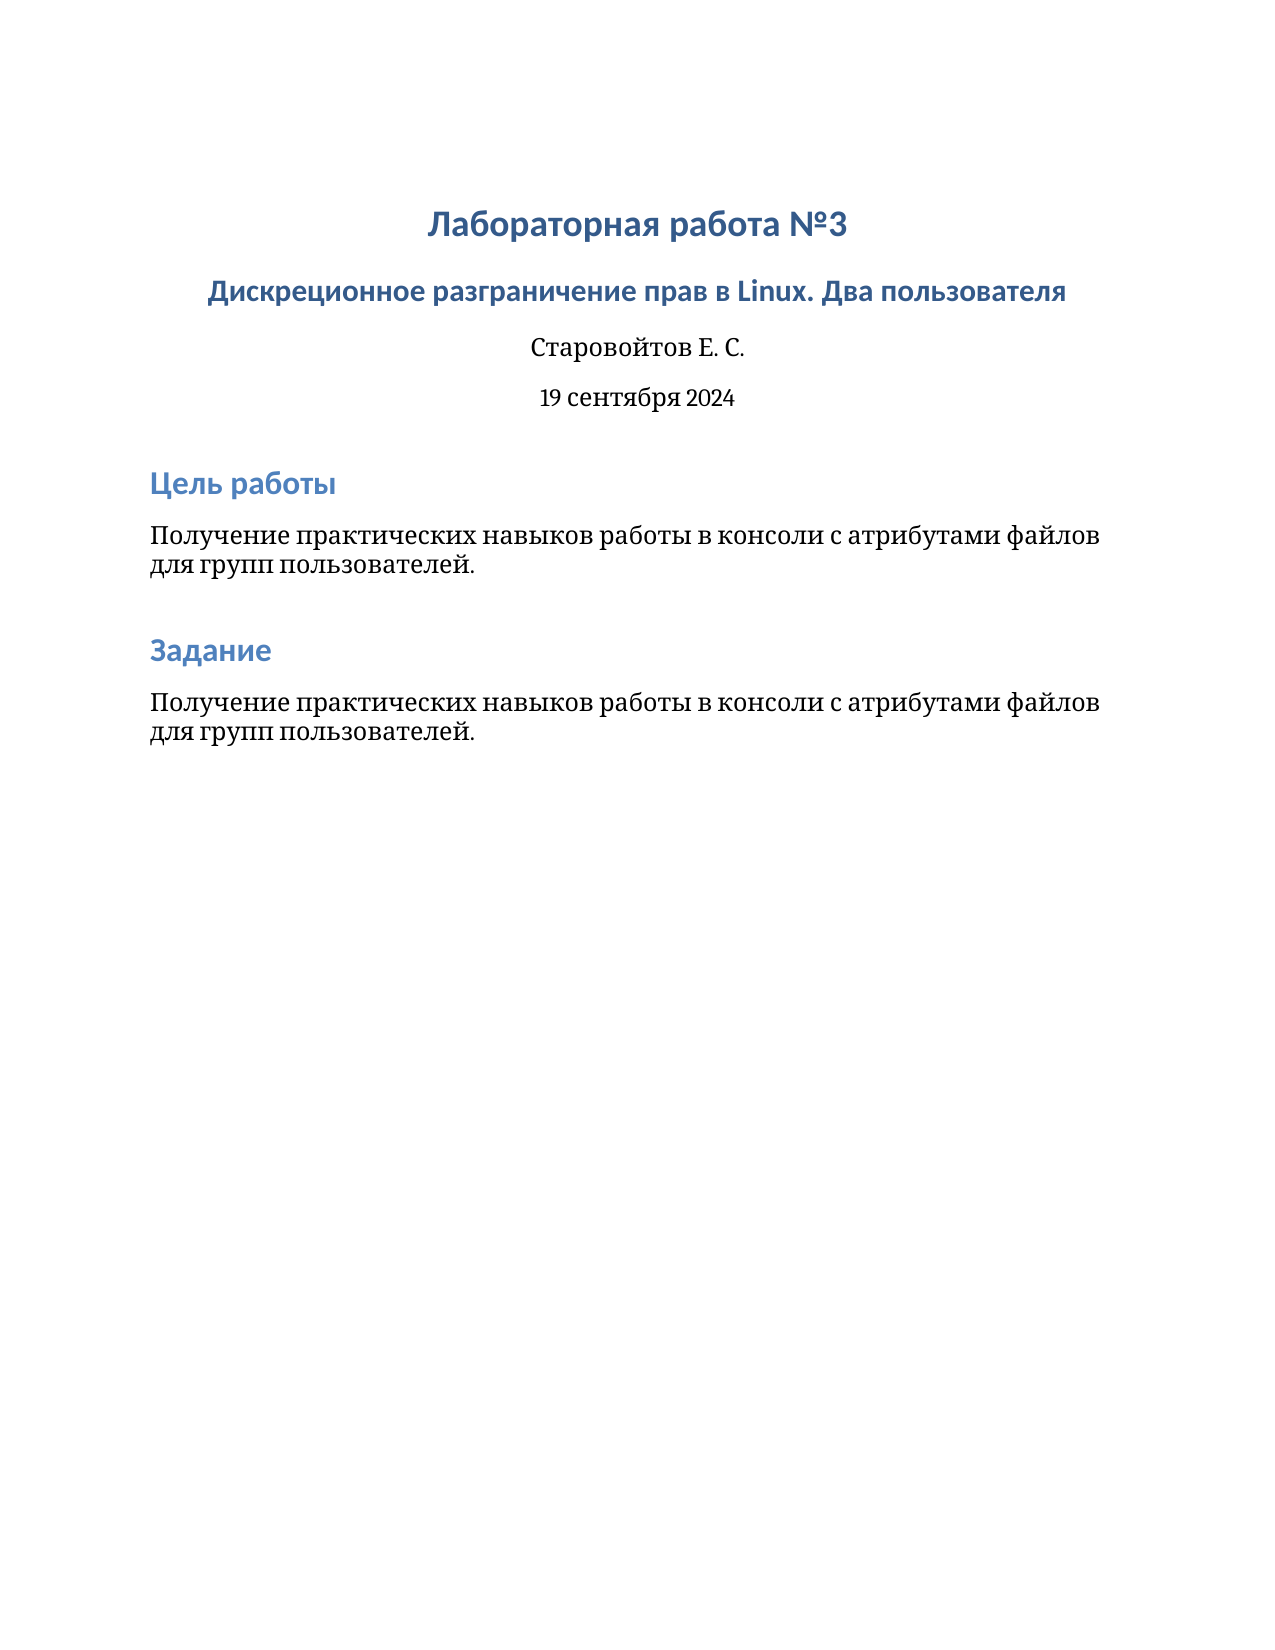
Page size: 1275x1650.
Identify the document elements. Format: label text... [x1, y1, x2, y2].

text Получение практических навыков работы в консоли с атрибутами файлов для групп пользователей. [150, 522, 1125, 579]
subtitle Дискреционное разграничение прав в Linux. Два пользователя [150, 271, 1125, 309]
text Получение практических навыков работы в консоли с атрибутами файлов для групп пользователей. [150, 689, 1125, 746]
subtitle Задание [150, 629, 1125, 670]
subtitle Цель работы [150, 462, 1125, 503]
title Лабораторная работа №3 [150, 200, 1125, 246]
text Старовойтов Е. С. [150, 334, 1125, 363]
text 19 сентября 2024 [150, 383, 1125, 412]
